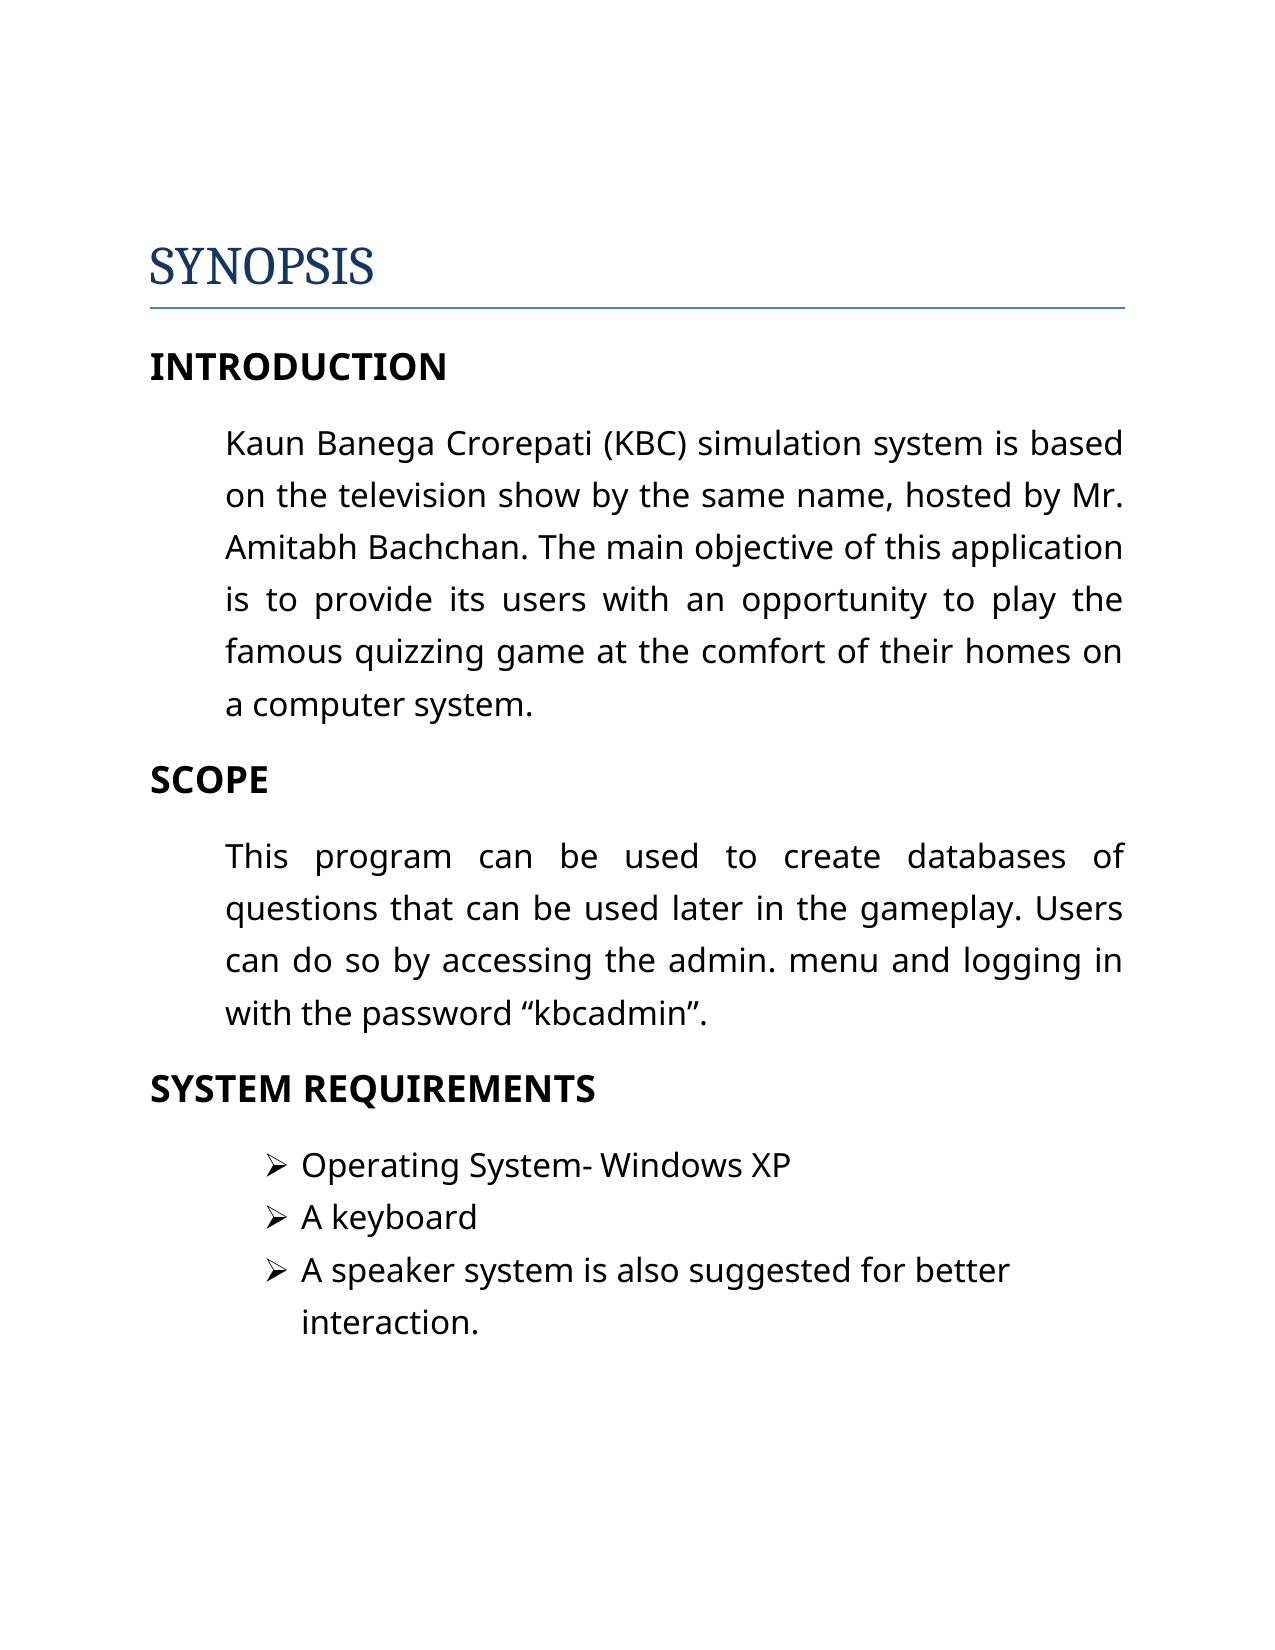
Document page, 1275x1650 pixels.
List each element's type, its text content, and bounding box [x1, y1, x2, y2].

text This program can be used to create databases of questions that can be used later in the gameplay. Users can do so by accessing the admin. menu and logging in with the password “kbcadmin”. [225, 833, 1125, 1035]
text SYSTEM REQUIREMENTS [150, 1062, 1125, 1113]
text INTRODUCTION [150, 340, 1125, 391]
title SYNOPSIS [150, 236, 1125, 307]
list Operating System- Windows XP [263, 1142, 1125, 1187]
list A keyboard [263, 1194, 1125, 1239]
text SCOPE [150, 753, 1125, 804]
list A speaker system is also suggested for better interaction. [263, 1246, 1125, 1344]
text Kaun Banega Crorepati (KBC) simulation system is based on the television show by the same name, hosted by Mr. Amitabh Bachchan. The main objective of this application is to provide its users with an opportunity to play the famous quizzing game at the comfort of their homes on a computer system. [225, 419, 1125, 726]
